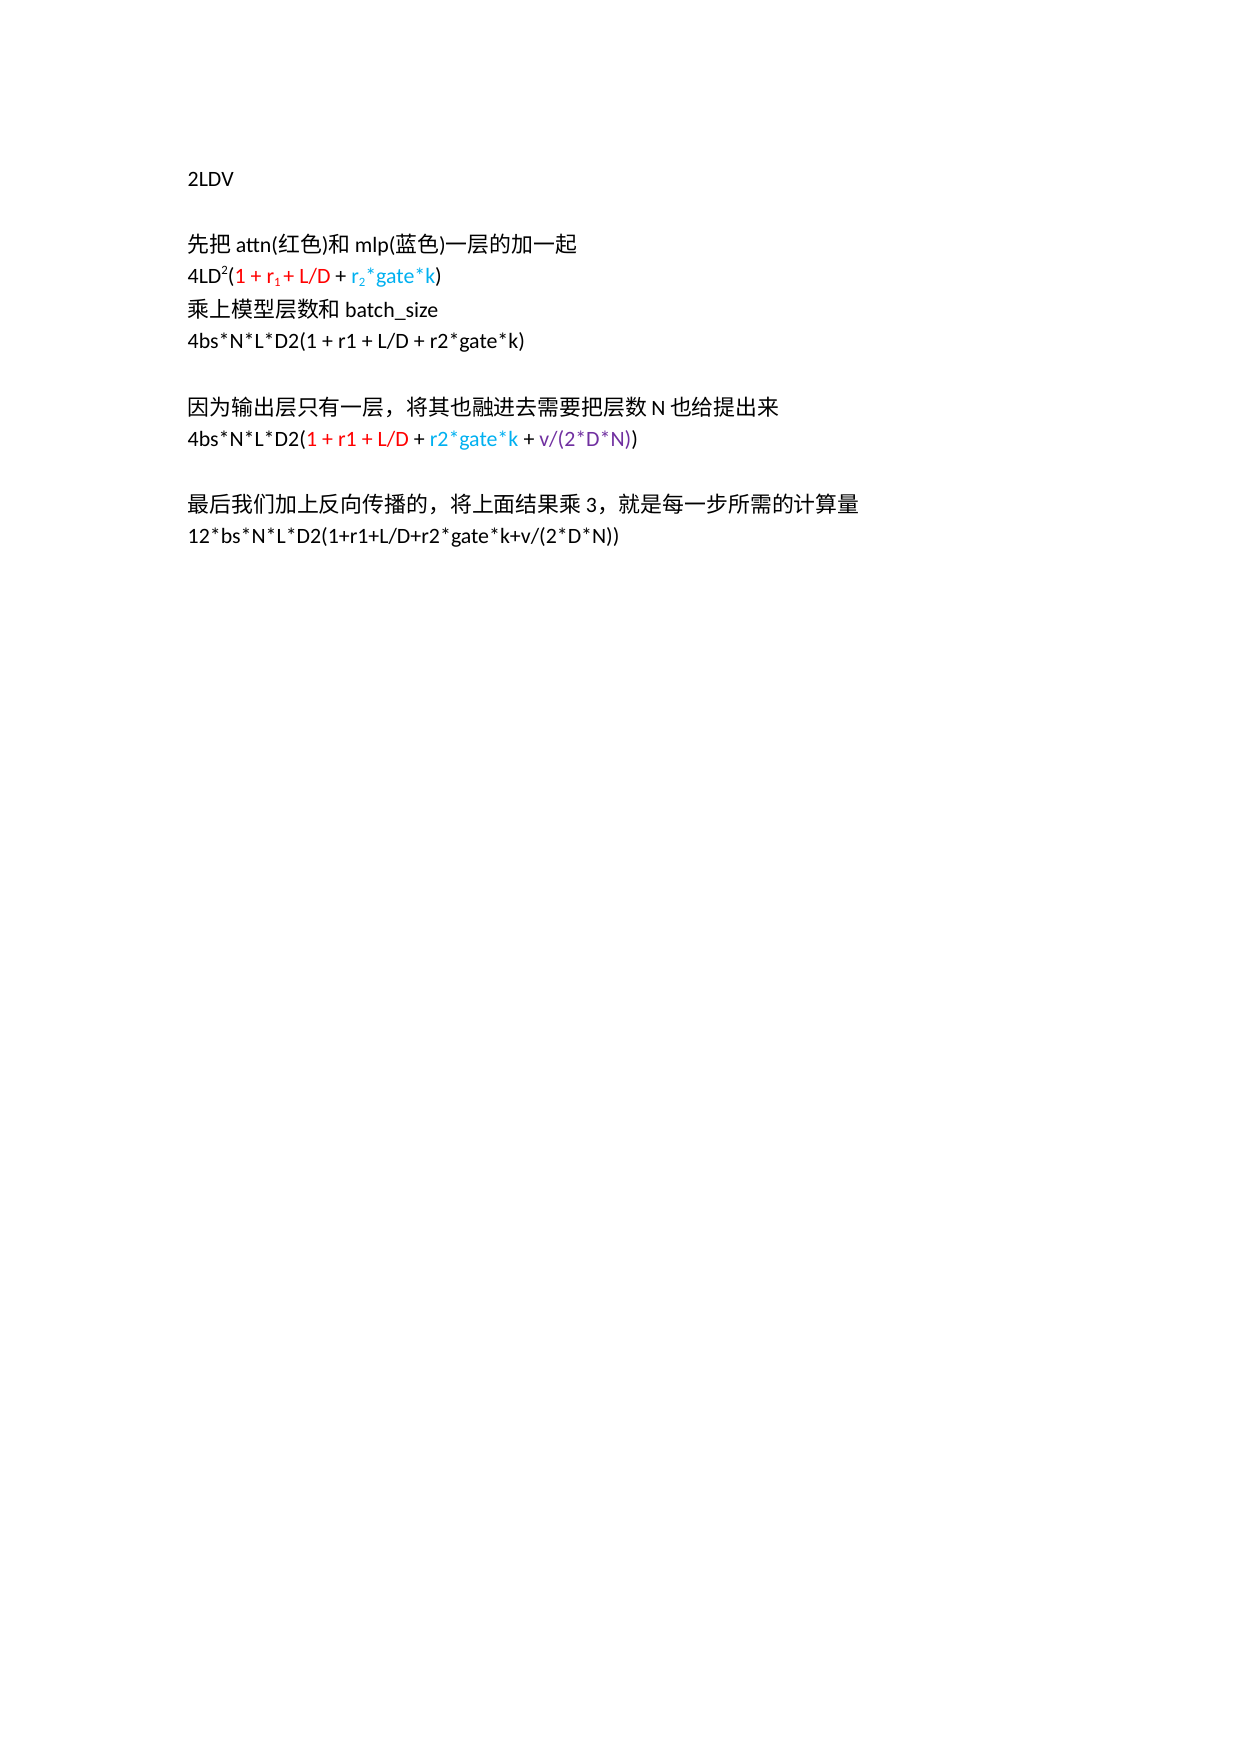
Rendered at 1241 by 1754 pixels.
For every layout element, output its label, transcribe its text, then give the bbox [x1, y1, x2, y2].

text 乘上模型层数和batch_size [187, 292, 1053, 324]
text 先把attn(红色)和mlp(蓝色)一层的加一起 [187, 227, 1053, 259]
text 4bs*N*L*D2(1 + r1 + L/D + r2*gate*k + v/(2*D*N)) [187, 422, 1053, 454]
text 最后我们加上反向传播的，将上面结果乘3，就是每一步所需的计算量 [187, 487, 1053, 519]
text 4LD2(1 + r1 + L/D + r2*gate*k) [187, 259, 1053, 292]
text 4bs*N*L*D2(1 + r1 + L/D + r2*gate*k) [187, 324, 1053, 357]
text 12*bs*N*L*D2(1+r1+L/D+r2*gate*k+v/(2*D*N)) [187, 519, 1053, 552]
text 2LDV [187, 162, 1053, 194]
text 因为输出层只有一层，将其也融进去需要把层数N也给提出来 [187, 389, 1053, 422]
